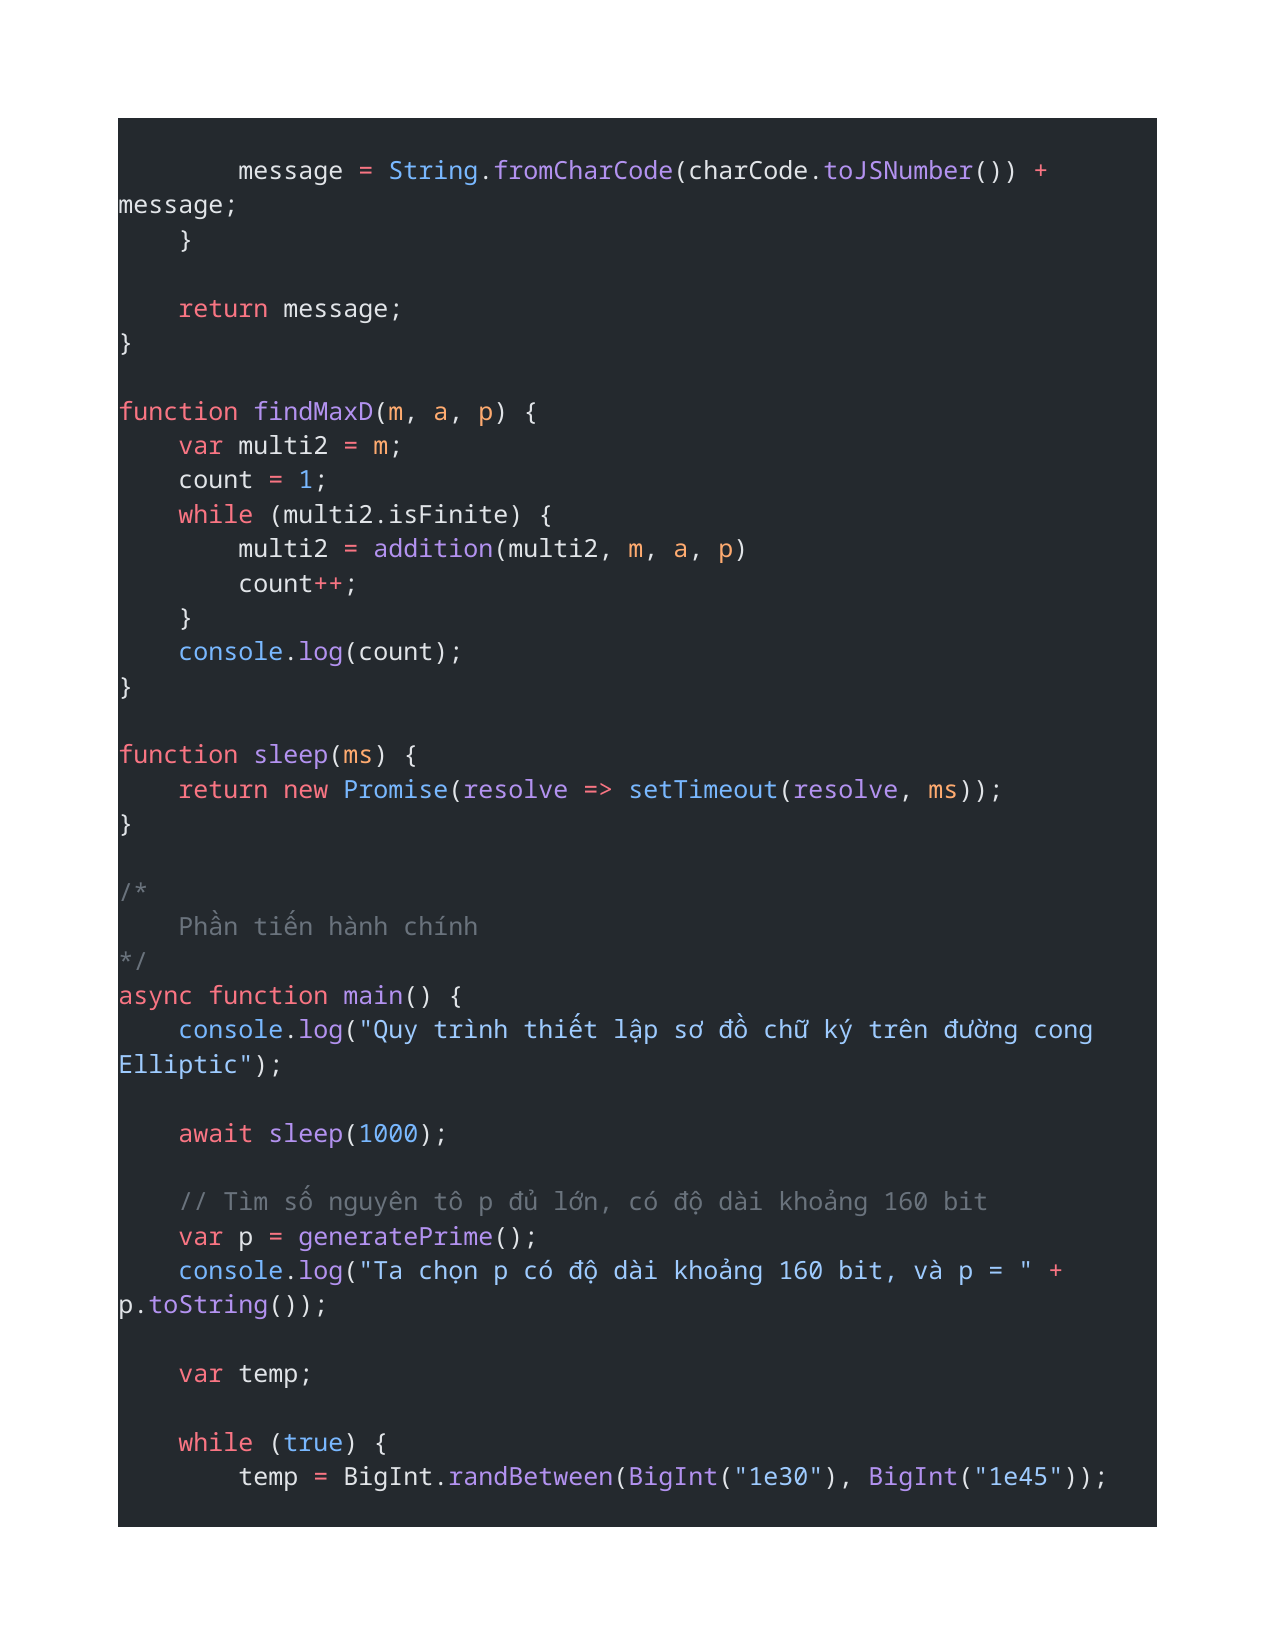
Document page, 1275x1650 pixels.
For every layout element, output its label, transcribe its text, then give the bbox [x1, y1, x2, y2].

text console.log(count); [118, 634, 1157, 668]
text // Tìm số nguyên tô p đủ lớn, có độ dài khoảng 160 bit [118, 1184, 1157, 1218]
text return message; [118, 290, 1157, 324]
text /* [118, 874, 1157, 909]
text var temp; [118, 1356, 1157, 1390]
text } [118, 668, 1157, 702]
text async function main() { [118, 977, 1157, 1012]
text console.log("Quy trình thiết lập sơ đồ chữ ký trên đường cong Elliptic"); [118, 1012, 1157, 1081]
text function sleep(ms) { [118, 737, 1157, 771]
text multi2 = addition(multi2, m, a, p) [118, 531, 1157, 565]
text count++; [118, 565, 1157, 599]
text } [118, 221, 1157, 256]
text var multi2 = m; [118, 427, 1157, 462]
text while (true) { [118, 1424, 1157, 1459]
text */ [118, 943, 1157, 977]
text console.log("Ta chọn p có độ dài khoảng 160 bit, và p = " + p.toString()); [118, 1252, 1157, 1321]
text await sleep(1000); [118, 1115, 1157, 1149]
text while (multi2.isFinite) { [118, 496, 1157, 531]
text } [118, 324, 1157, 359]
text temp = BigInt.randBetween(BigInt("1e30"), BigInt("1e45")); [118, 1459, 1157, 1493]
text return new Promise(resolve => setTimeout(resolve, ms)); [118, 771, 1157, 806]
text } [118, 599, 1157, 634]
text var p = generatePrime(); [118, 1218, 1157, 1252]
text function findMaxD(m, a, p) { [118, 393, 1157, 427]
text Phần tiến hành chính [118, 909, 1157, 943]
text count = 1; [118, 462, 1157, 496]
text } [118, 806, 1157, 840]
text message = String.fromCharCode(charCode.toJSNumber()) + message; [118, 152, 1157, 221]
